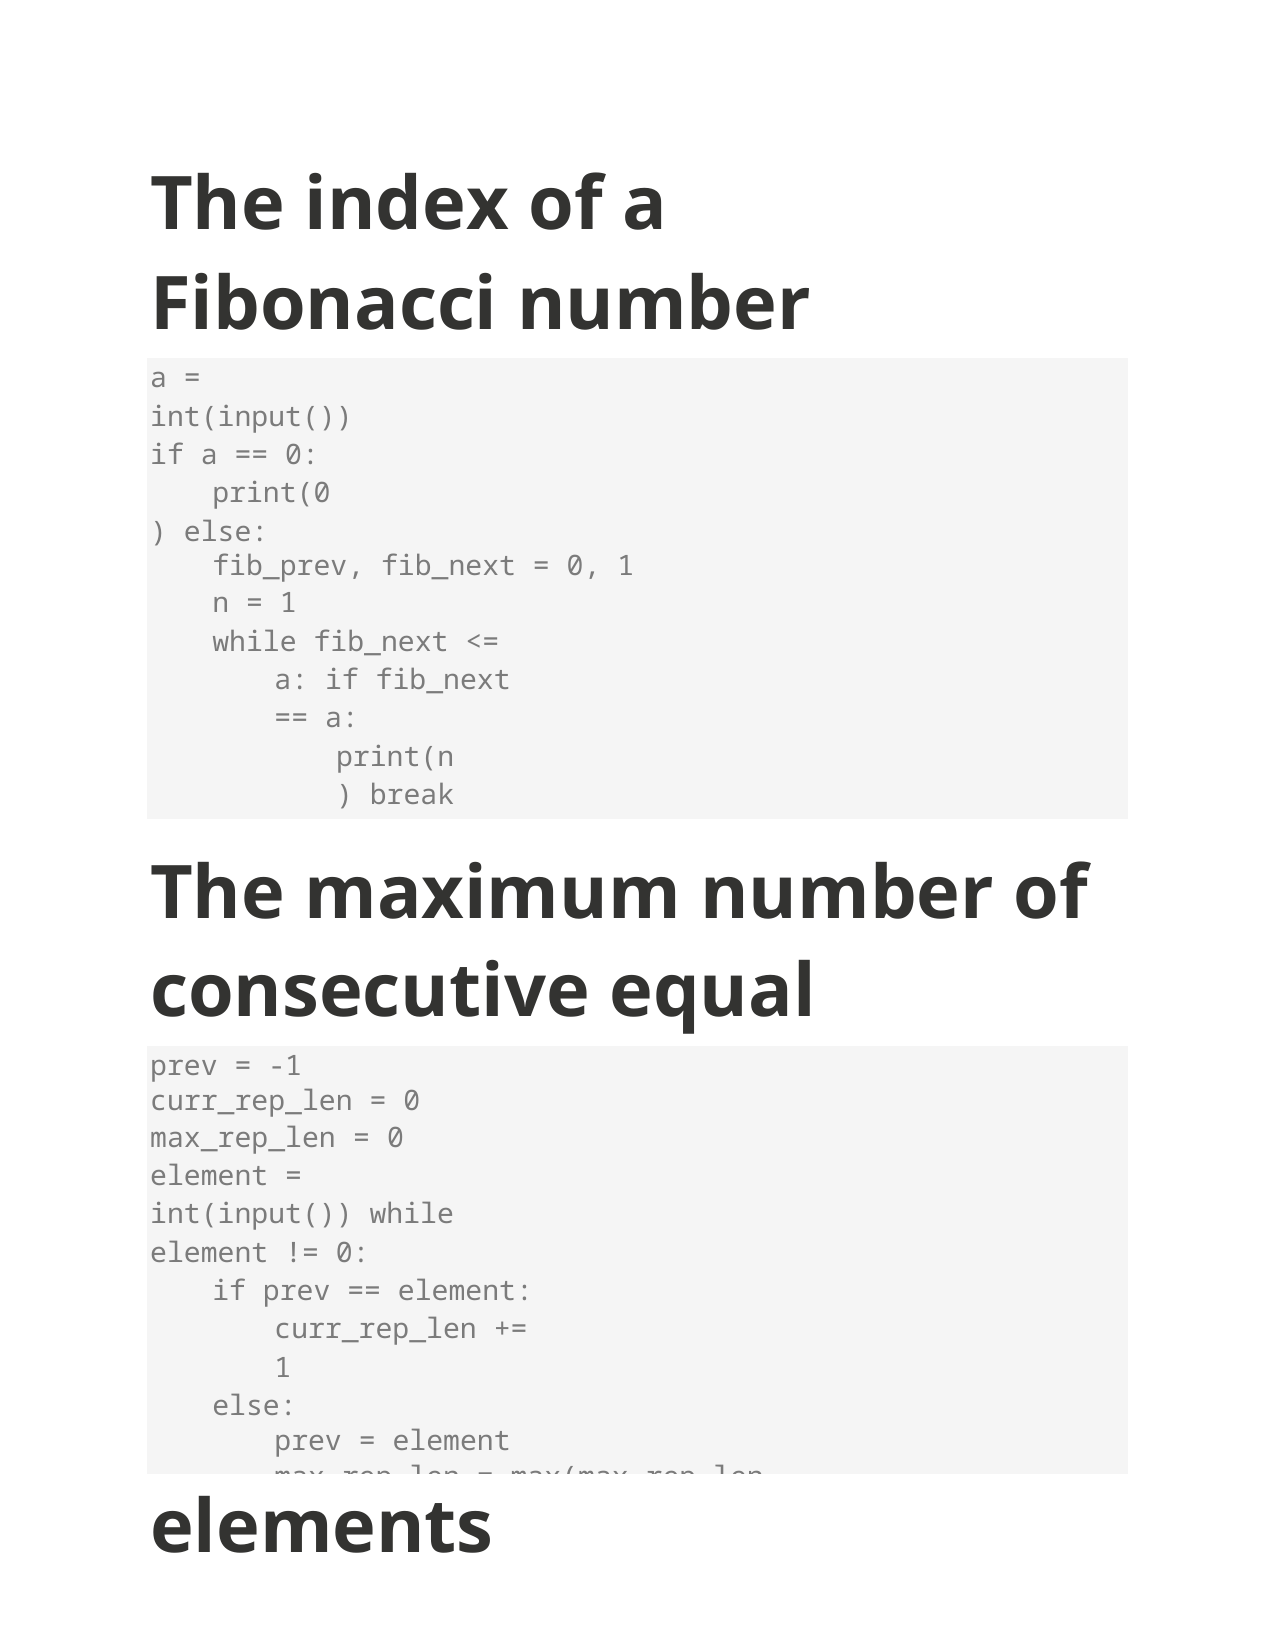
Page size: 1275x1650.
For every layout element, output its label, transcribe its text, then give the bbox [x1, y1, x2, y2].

text The maximum number of [150, 839, 1139, 938]
text The index of a Fibonacci number [150, 150, 992, 351]
text consecutive equal elements [150, 938, 1139, 1572]
